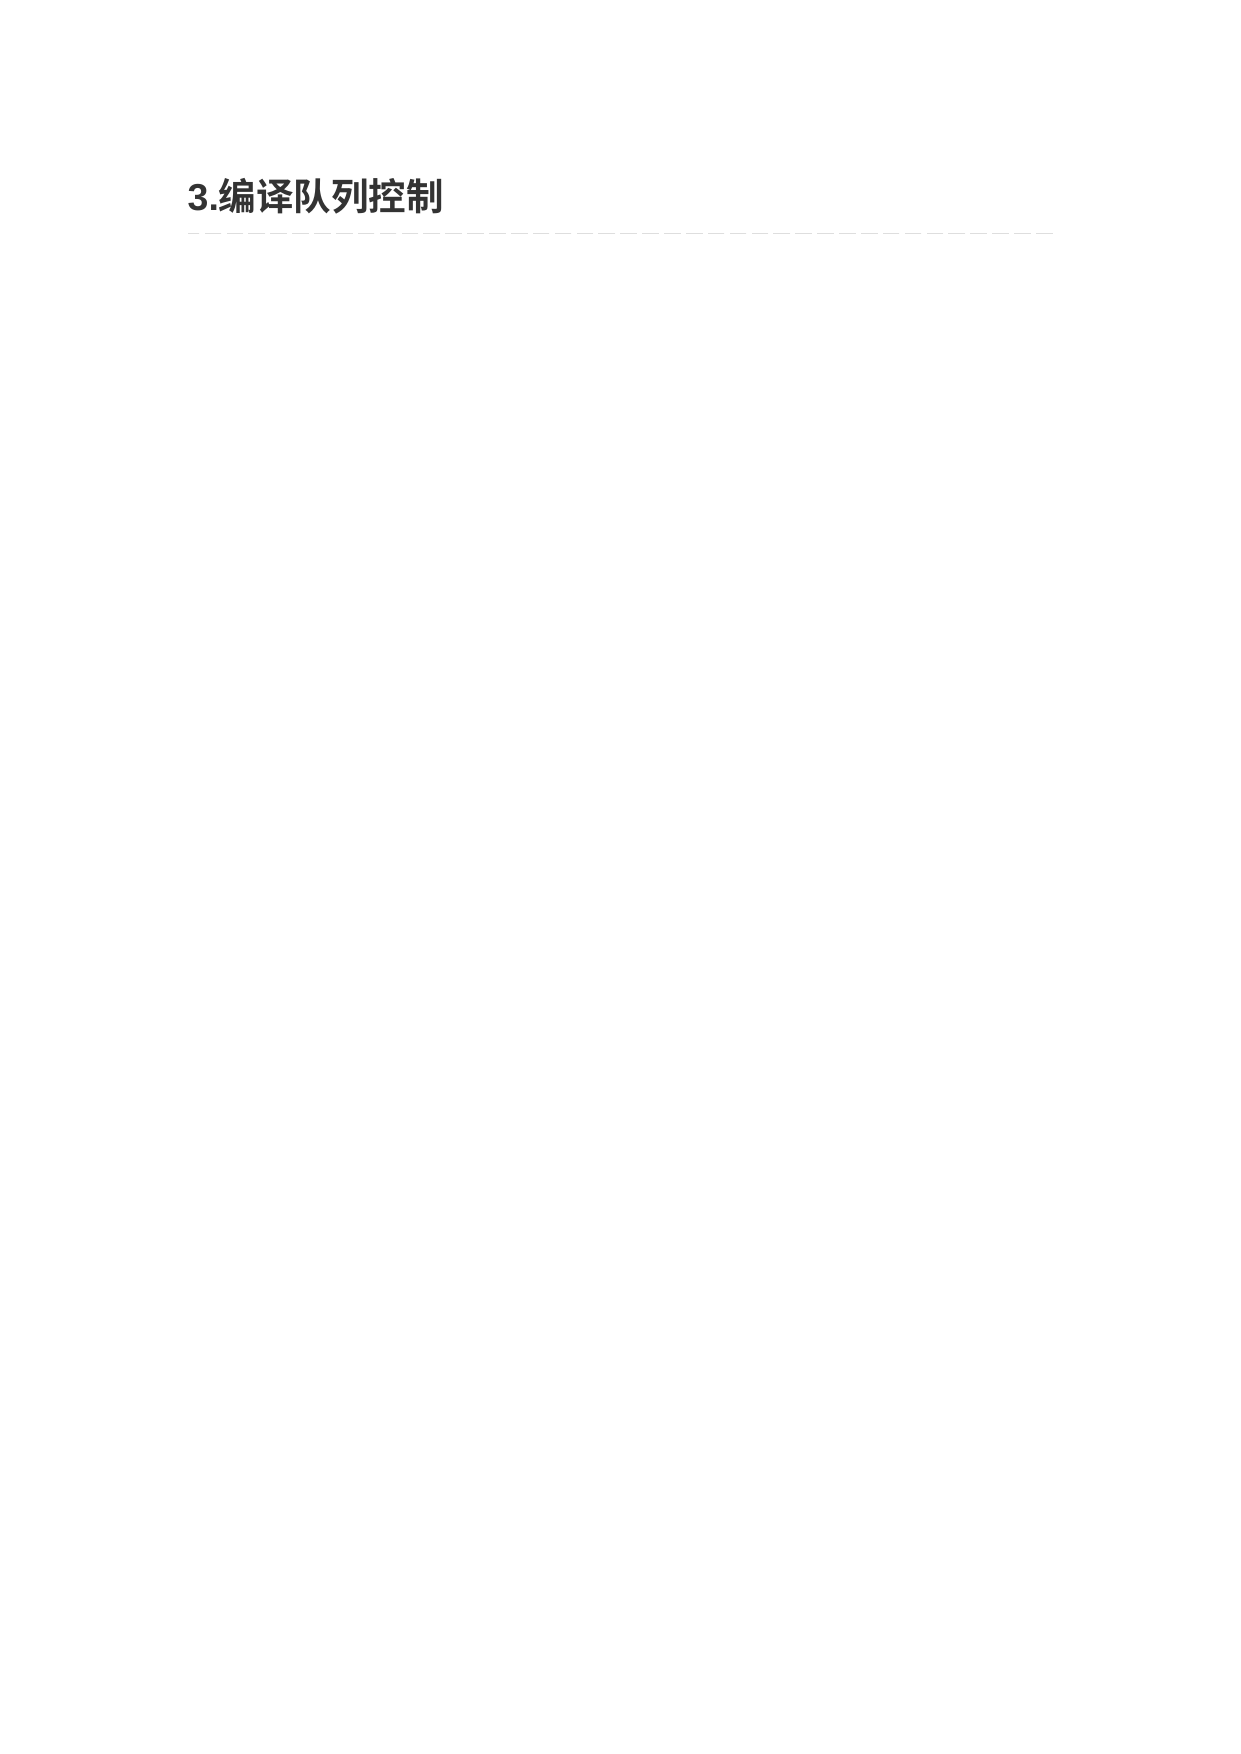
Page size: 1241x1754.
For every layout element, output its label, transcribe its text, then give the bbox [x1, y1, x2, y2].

subtitle 3.编译队列控制 [187, 162, 1053, 234]
